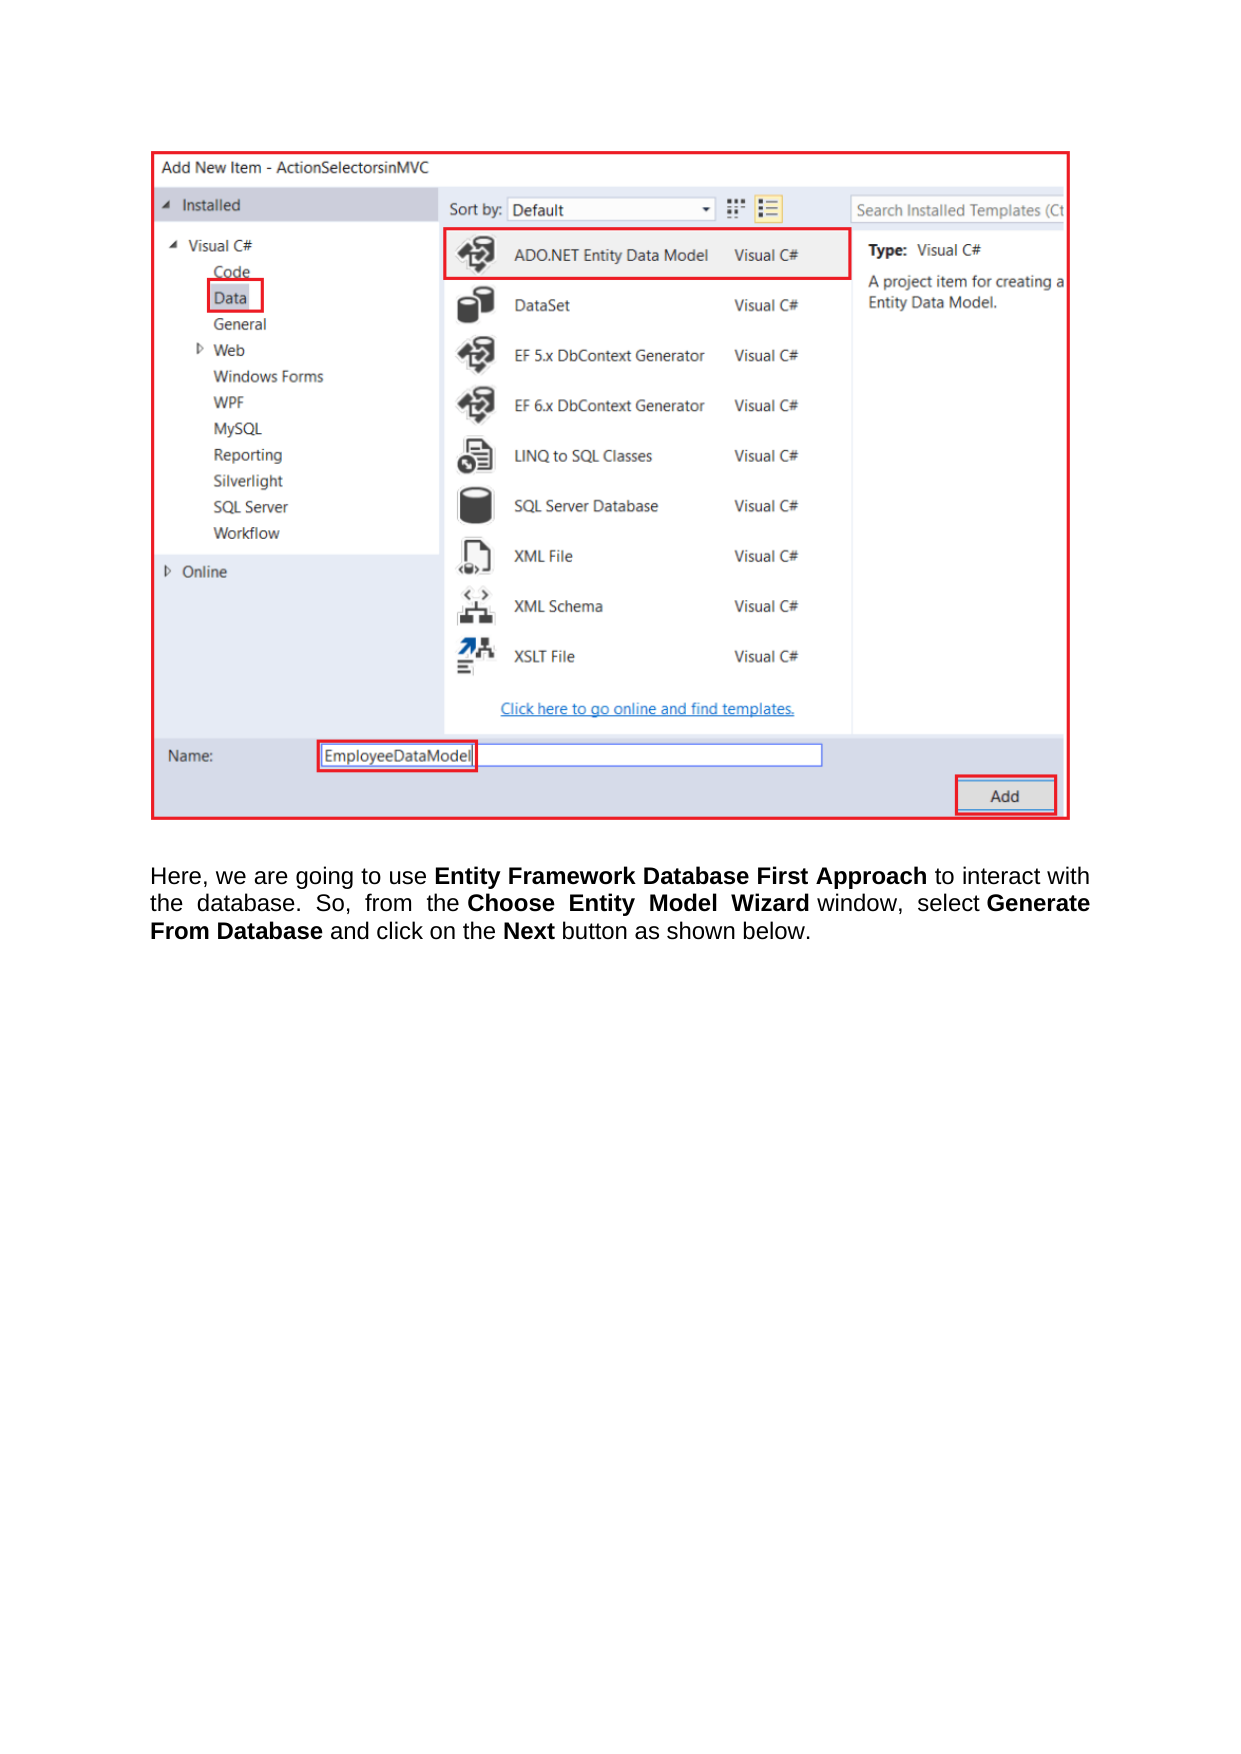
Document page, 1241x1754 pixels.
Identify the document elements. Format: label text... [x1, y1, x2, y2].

text Here, we are going to use Entity Framework Database First Approach to interact with the database. So, from the Choose Entity Model Wizard window, select Generate From Database and click on the Next button as shown below. [150, 862, 1090, 944]
picture [150, 150, 1072, 822]
